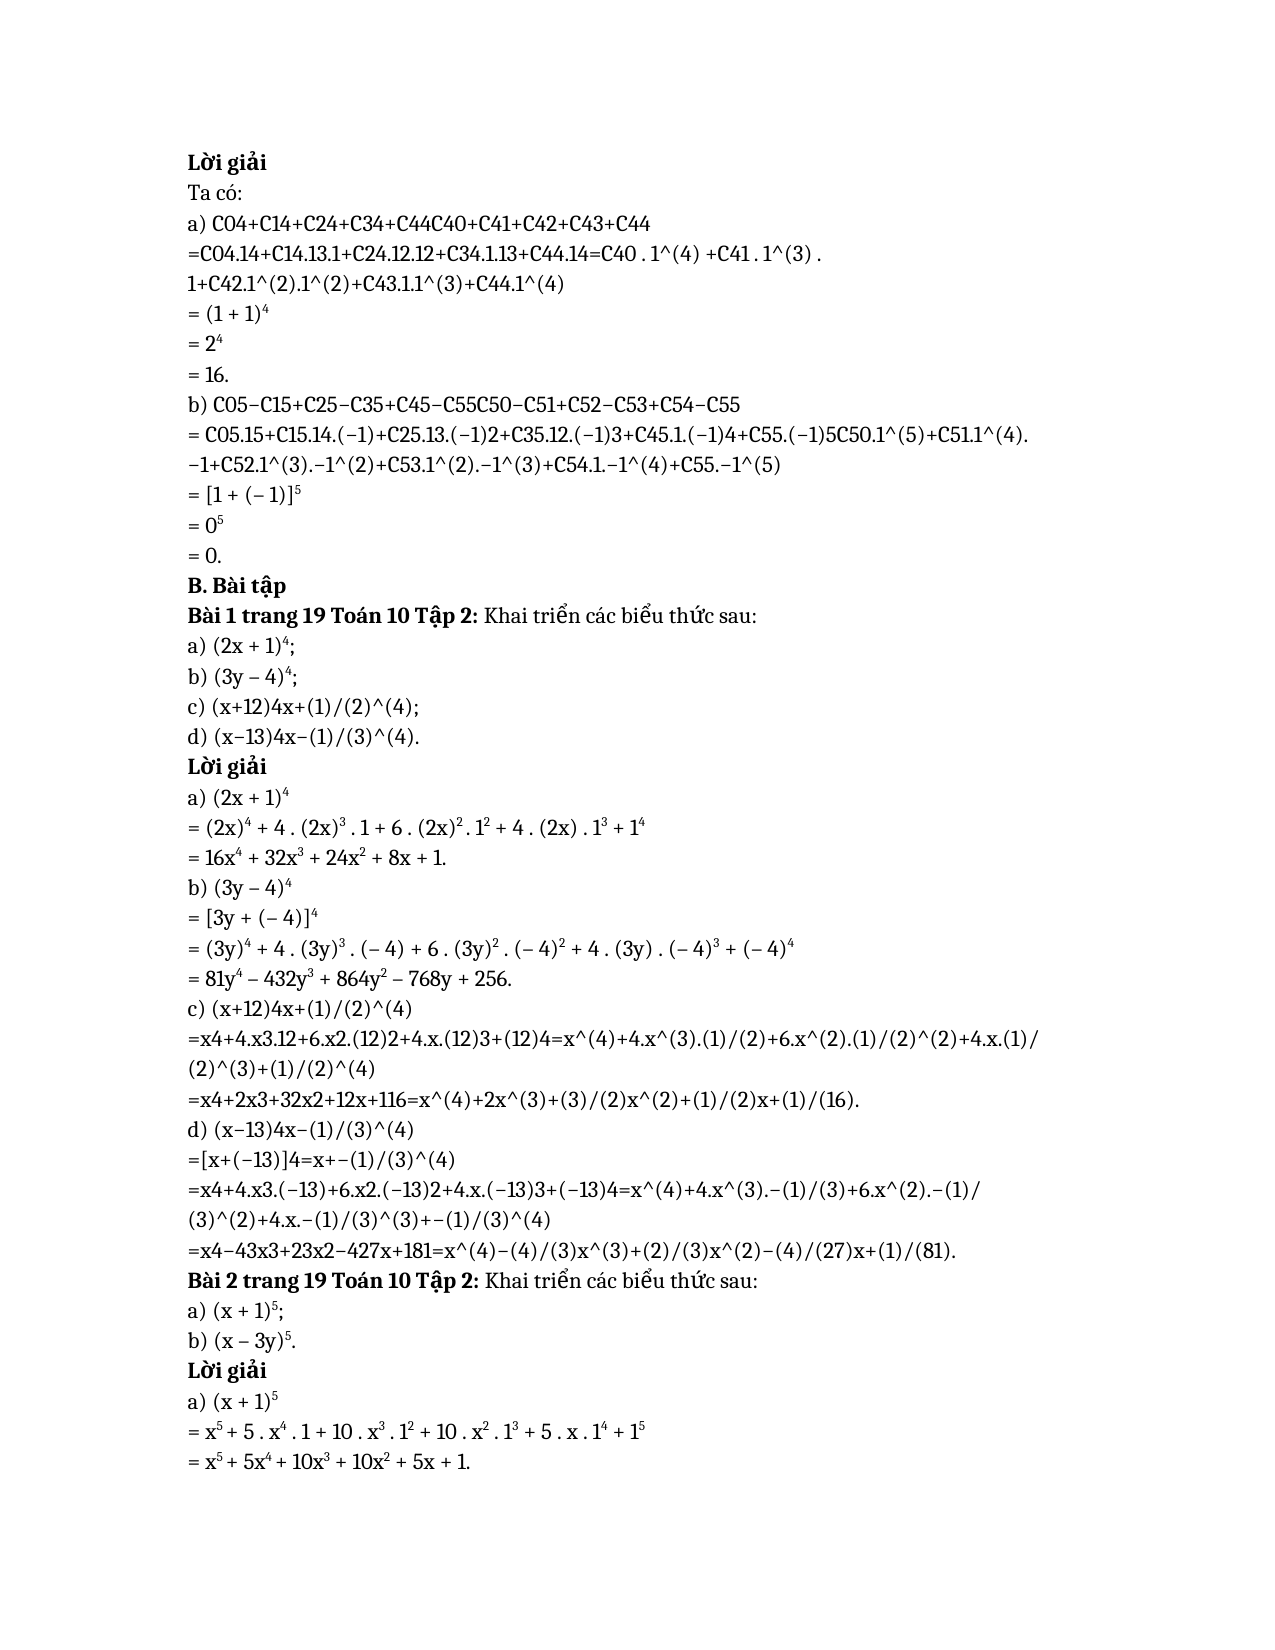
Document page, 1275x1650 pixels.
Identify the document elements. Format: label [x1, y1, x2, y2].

text [187, 150, 1087, 1475]
